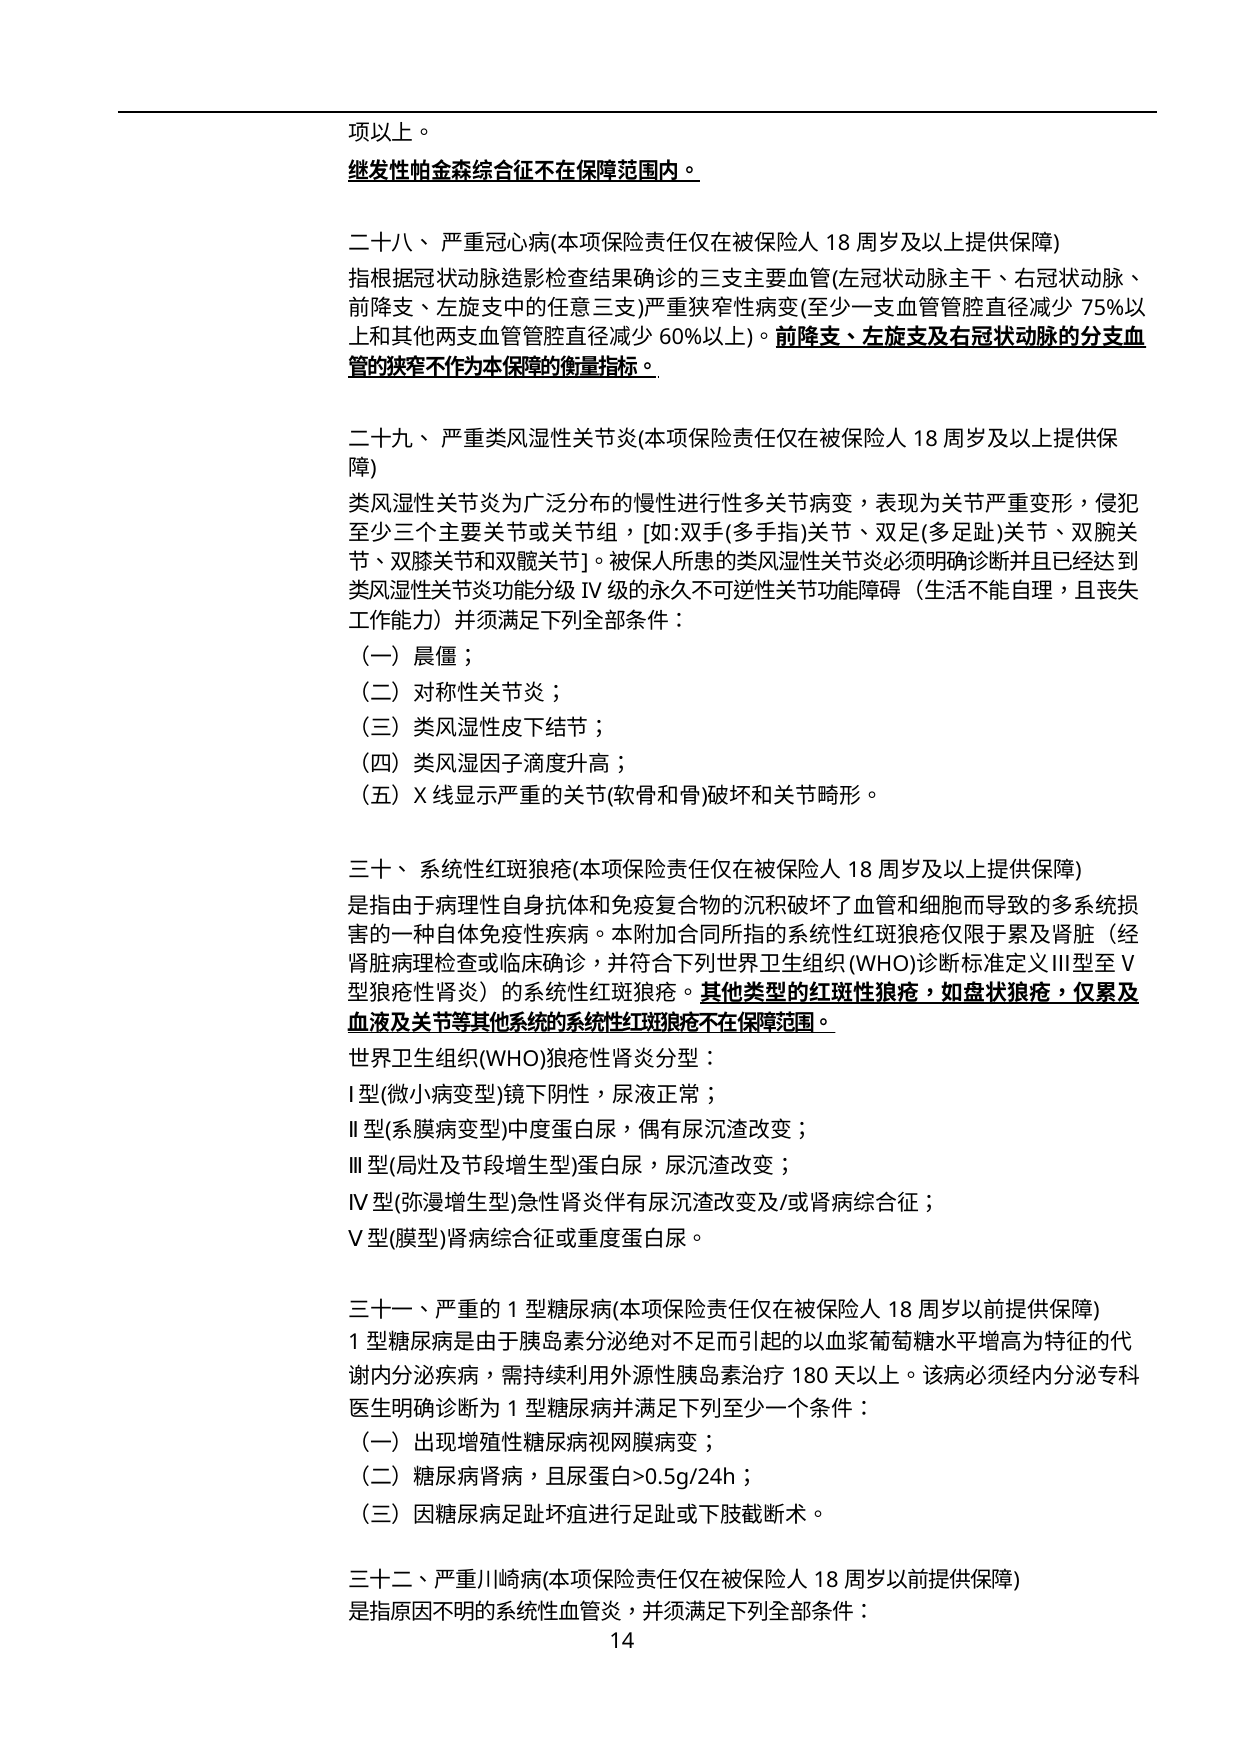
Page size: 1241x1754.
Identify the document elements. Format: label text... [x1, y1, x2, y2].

text （三）因糖尿病足趾坏疽进行足趾或下肢截断术。 [348, 1499, 1157, 1528]
text （二）糖尿病肾病，且尿蛋白>0.5g/24h； [348, 1461, 1157, 1491]
text 三十二、严重川崎病(本项保险责任仅在被保险人 18 周岁以前提供保障) 是指原因不明的系统性血管炎，并须满足下列全部条件： [348, 1564, 1037, 1626]
text Ⅱ型(系膜病变型)中度蛋白尿，偶有尿沉渣改变； [348, 1114, 1157, 1144]
text 指根据冠状动脉造影检查结果确诊的三支主要血管(左冠状动脉主干、右冠状动脉、前降支、左旋支中的任意三支)严重狭窄性病变(至少一支血管管腔直径减少 75%以上和其他两支血管管腔直径减少 60%以上)。前降支、左旋支及右冠状动脉的分支血管的狭窄不作为本保障的衡量指标。 [348, 263, 1146, 380]
text 三十、 系统性红斑狼疮(本项保险责任仅在被保险人 18 周岁及以上提供保障) [348, 854, 1157, 883]
text Ⅰ型(微小病变型)镜下阴性，尿液正常； [348, 1078, 1157, 1108]
text （五）X 线显示严重的关节(软骨和骨)破坏和关节畸形。 [348, 780, 1157, 809]
text 是指由于病理性自身抗体和免疫复合物的沉积破坏了血管和细胞而导致的多系统损害的一种自体免疫性疾病。本附加合同所指的系统性红斑狼疮仅限于累及肾脏（经肾脏病理检查或临床确诊，并符合下列世界卫生组织(WHO)诊断标准定义Ⅲ型至Ⅴ型狼疮性肾炎）的系统性红斑狼疮。其他类型的红斑性狼疮，如盘状狼疮，仅累及血液及关节等其他系统的系统性红斑狼疮不在保障范围。 [348, 890, 1139, 1036]
text 1 型糖尿病是由于胰岛素分泌绝对不足而引起的以血浆葡萄糖水平增高为特征的代 [348, 1326, 1157, 1356]
text 二十九、 严重类风湿性关节炎(本项保险责任仅在被保险人 18 周岁及以上提供保障) [348, 423, 1140, 482]
text 二十八、 严重冠心病(本项保险责任仅在被保险人 18 周岁及以上提供保障) [348, 227, 1157, 257]
text Ⅳ型(弥漫增生型)急性肾炎伴有尿沉渣改变及/或肾病综合征； [348, 1187, 1157, 1216]
text （一）出现增殖性糖尿病视网膜病变； [348, 1427, 1157, 1457]
text 项以上。 [348, 117, 1157, 147]
text （三）类风湿性皮下结节； [348, 712, 1157, 742]
text （二）对称性关节炎； [348, 677, 1157, 706]
text 三十一、严重的 1 型糖尿病(本项保险责任仅在被保险人 18 周岁以前提供保障) [348, 1294, 1157, 1324]
text 世界卫生组织(WHO)狼疮性肾炎分型： [348, 1042, 1157, 1072]
text 医生明确诊断为 1 型糖尿病并满足下列至少一个条件： [348, 1393, 1157, 1423]
text 类风湿性关节炎为广泛分布的慢性进行性多关节病变，表现为关节严重变形，侵犯至少三个主要关节或关节组，[如:双手(多手指)关节、双足(多足趾)关节、双腕关节、双膝关节和双髋关节]。被保人所患的类风湿性关节炎必须明确诊断并且已经达到类风湿性关节炎功能分级 IV 级的永久不可逆性关节功能障碍（生活不能自理，且丧失工作能力）并须满足下列全部条件： [348, 488, 1140, 634]
text 谢内分泌疾病，需持续利用外源性胰岛素治疗 180 天以上。该病必须经内分泌专科 [348, 1360, 1157, 1389]
text （四）类风湿因子滴度升高； [348, 748, 1157, 778]
subtitle 继发性帕金森综合征不在保障范围内。 [348, 155, 1157, 184]
text （一）晨僵； [348, 641, 1157, 670]
text Ⅲ型(局灶及节段增生型)蛋白尿，尿沉渣改变； [348, 1151, 1157, 1180]
text Ⅴ型(膜型)肾病综合征或重度蛋白尿。 [348, 1222, 1157, 1252]
